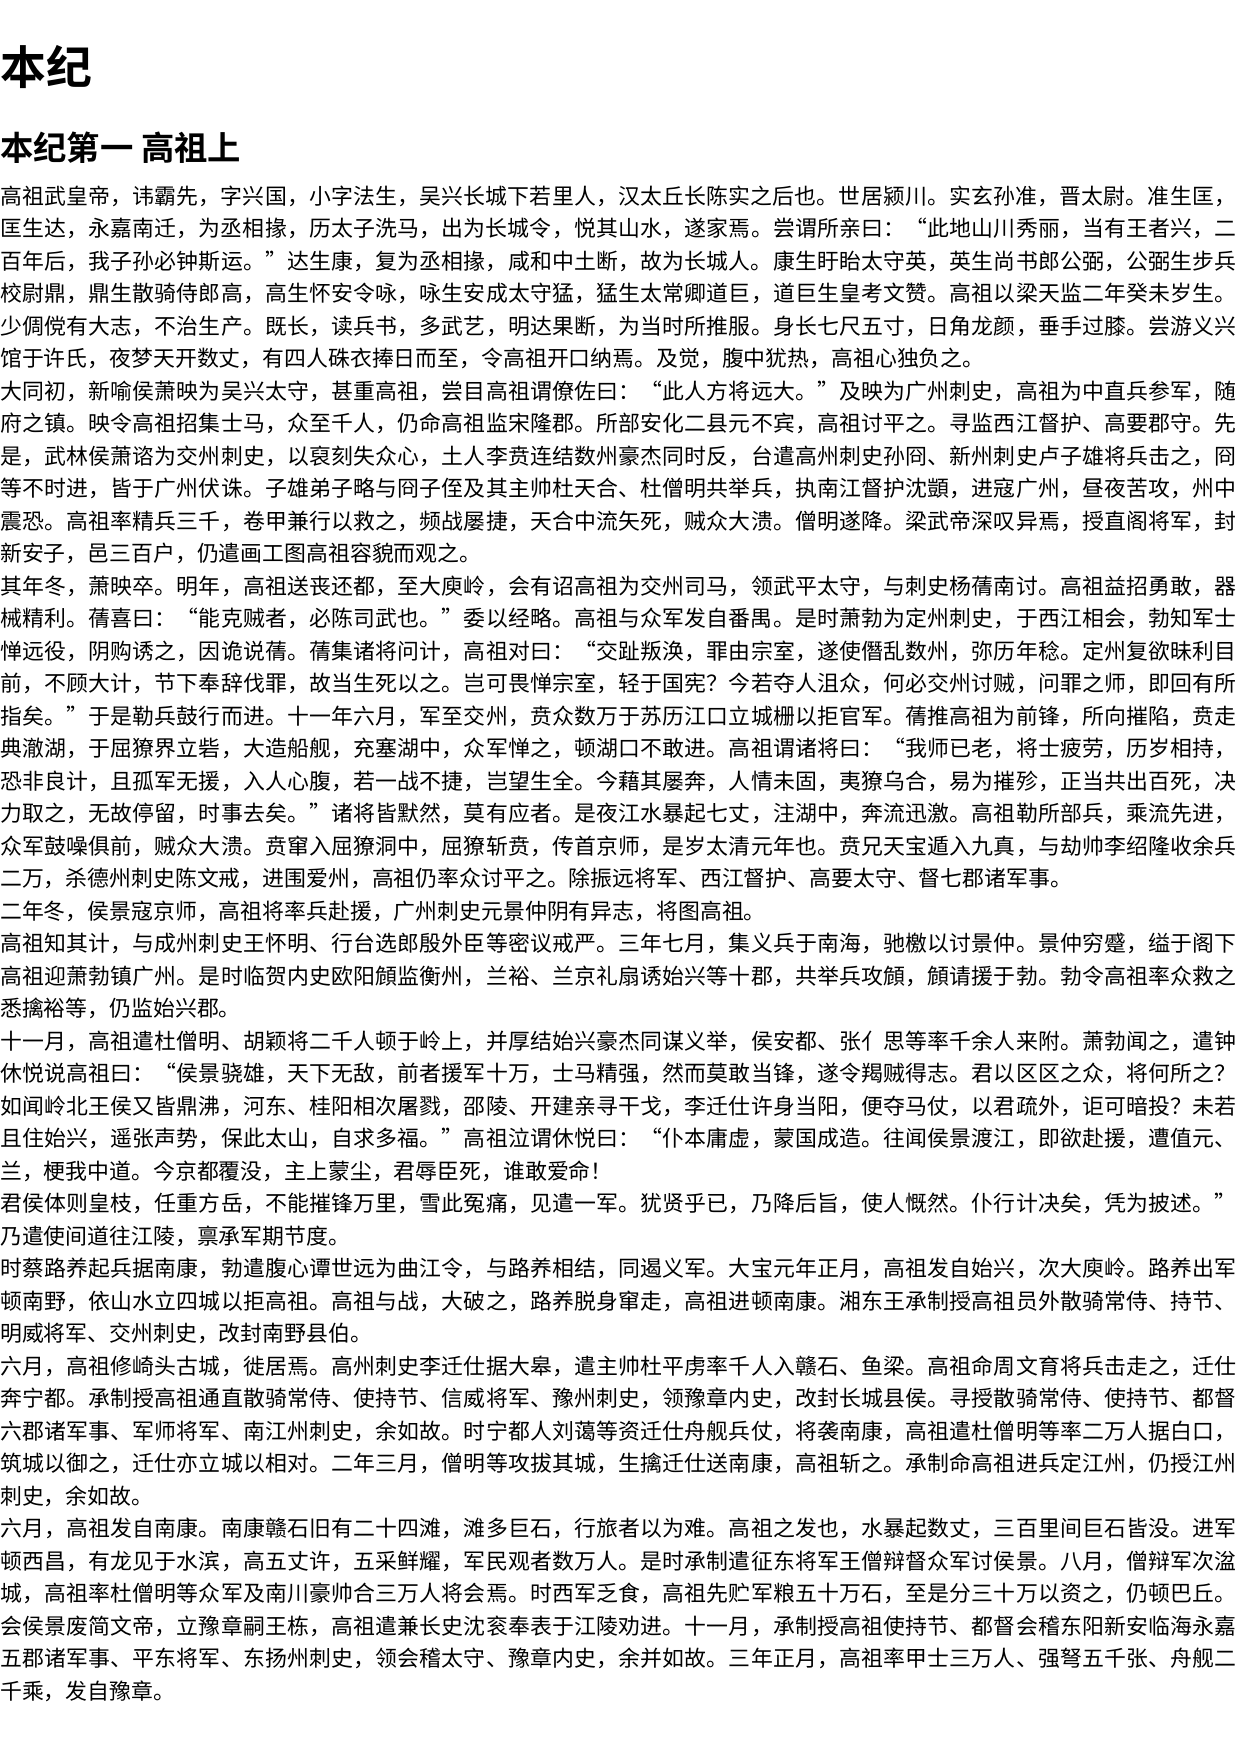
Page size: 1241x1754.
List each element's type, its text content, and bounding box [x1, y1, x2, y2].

text 君侯体则皇枝，任重方岳，不能摧锋万里，雪此冤痛，见遣一军。犹贤乎已，乃降后旨，使人慨然。仆行计决矣，凭为披述。”乃遣使间道往江陵，禀承军期节度。 [0, 1186, 1240, 1251]
text 时蔡路养起兵据南康，勃遣腹心谭世远为曲江令，与路养相结，同遏义军。大宝元年正月，高祖发自始兴，次大庾岭。路养出军顿南野，依山水立四城以拒高祖。高祖与战，大破之，路养脱身窜走，高祖进顿南康。湘东王承制授高祖员外散骑常侍、持节、明威将军、交州刺史，改封南野县伯。 [0, 1251, 1240, 1348]
text 大同初，新喻侯萧映为吴兴太守，甚重高祖，尝目高祖谓僚佐曰：“此人方将远大。”及映为广州刺史，高祖为中直兵参军，随府之镇。映令高祖招集士马，众至千人，仍命高祖监宋隆郡。所部安化二县元不宾，高祖讨平之。寻监西江督护、高要郡守。先是，武林侯萧谘为交州刺史，以裒刻失众心，土人李贲连结数州豪杰同时反，台遣高州刺史孙冏、新州刺史卢子雄将兵击之，冏等不时进，皆于广州伏诛。子雄弟子略与冏子侄及其主帅杜天合、杜僧明共举兵，执南江督护沈顗，进寇广州，昼夜苦攻，州中震恐。高祖率精兵三千，卷甲兼行以救之，频战屡捷，天合中流矢死，贼众大溃。僧明遂降。梁武帝深叹异焉，授直阁将军，封新安子，邑三百户，仍遣画工图高祖容貌而观之。 [0, 373, 1240, 568]
text 十一月，高祖遣杜僧明、胡颖将二千人顿于岭上，并厚结始兴豪杰同谋义举，侯安都、张亻思等率千余人来附。萧勃闻之，遣钟休悦说高祖曰：“侯景骁雄，天下无敌，前者援军十万，士马精强，然而莫敢当锋，遂令羯贼得志。君以区区之众，将何所之？如闻岭北王侯又皆鼎沸，河东、桂阳相次屠戮，邵陵、开建亲寻干戈，李迁仕许身当阳，便夺马仗，以君疏外，讵可暗投？未若且住始兴，遥张声势，保此太山，自求多福。”高祖泣谓休悦曰：“仆本庸虚，蒙国成造。往闻侯景渡江，即欲赴援，遭值元、兰，梗我中道。今京都覆没，主上蒙尘，君辱臣死，谁敢爱命！ [0, 1023, 1240, 1186]
subtitle 本纪第一 高祖上 [0, 113, 1240, 178]
text 高祖知其计，与成州刺史王怀明、行台选郎殷外臣等密议戒严。三年七月，集义兵于南海，驰檄以讨景仲。景仲穷蹙，缢于阁下，高祖迎萧勃镇广州。是时临贺内史欧阳頠监衡州，兰裕、兰京礼扇诱始兴等十郡，共举兵攻頠，頠请援于勃。勃令高祖率众救之，悉擒裕等，仍监始兴郡。 [0, 926, 1240, 1023]
text 二年冬，侯景寇京师，高祖将率兵赴援，广州刺史元景仲阴有异志，将图高祖。 [0, 893, 1240, 926]
text 六月，高祖发自南康。南康赣石旧有二十四滩，滩多巨石，行旅者以为难。高祖之发也，水暴起数丈，三百里间巨石皆没。进军顿西昌，有龙见于水滨，高五丈许，五采鲜耀，军民观者数万人。是时承制遣征东将军王僧辩督众军讨侯景。八月，僧辩军次湓城，高祖率杜僧明等众军及南川豪帅合三万人将会焉。时西军乏食，高祖先贮军粮五十万石，至是分三十万以资之，仍顿巴丘。会侯景废简文帝，立豫章嗣王栋，高祖遣兼长史沈衮奉表于江陵劝进。十一月，承制授高祖使持节、都督会稽东阳新安临海永嘉五郡诸军事、平东将军、东扬州刺史，领会稽太守、豫章内史，余并如故。三年正月，高祖率甲士三万人、强弩五千张、舟舰二千乘，发自豫章。 [0, 1511, 1240, 1706]
text 其年冬，萧映卒。明年，高祖送丧还都，至大庾岭，会有诏高祖为交州司马，领武平太守，与刺史杨蒨南讨。高祖益招勇敢，器械精利。蒨喜曰：“能克贼者，必陈司武也。”委以经略。高祖与众军发自番禺。是时萧勃为定州刺史，于西江相会，勃知军士惮远役，阴购诱之，因诡说蒨。蒨集诸将问计，高祖对曰：“交趾叛涣，罪由宗室，遂使僭乱数州，弥历年稔。定州复欲昧利目前，不顾大计，节下奉辞伐罪，故当生死以之。岂可畏惮宗室，轻于国宪？今若夺人沮众，何必交州讨贼，问罪之师，即回有所指矣。”于是勒兵鼓行而进。十一年六月，军至交州，贲众数万于苏历江口立城栅以拒官军。蒨推高祖为前锋，所向摧陷，贲走典澈湖，于屈獠界立砦，大造船舰，充塞湖中，众军惮之，顿湖口不敢进。高祖谓诸将曰：“我师已老，将士疲劳，历岁相持，恐非良计，且孤军无援，入人心腹，若一战不捷，岂望生全。今藉其屡奔，人情未固，夷獠乌合，易为摧殄，正当共出百死，决力取之，无故停留，时事去矣。”诸将皆默然，莫有应者。是夜江水暴起七丈，注湖中，奔流迅激。高祖勒所部兵，乘流先进，众军鼓噪俱前，贼众大溃。贲窜入屈獠洞中，屈獠斩贲，传首京师，是岁太清元年也。贲兄天宝遁入九真，与劫帅李绍隆收余兵二万，杀德州刺史陈文戒，进围爱州，高祖仍率众讨平之。除振远将军、西江督护、高要太守、督七郡诸军事。 [0, 568, 1240, 893]
subtitle 本纪 [0, 16, 1240, 113]
text 高祖武皇帝，讳霸先，字兴国，小字法生，吴兴长城下若里人，汉太丘长陈实之后也。世居颍川。实玄孙准，晋太尉。准生匡，匡生达，永嘉南迁，为丞相掾，历太子洗马，出为长城令，悦其山水，遂家焉。尝谓所亲曰：“此地山川秀丽，当有王者兴，二百年后，我子孙必钟斯运。”达生康，复为丞相掾，咸和中土断，故为长城人。康生盱眙太守英，英生尚书郎公弼，公弼生步兵校尉鼎，鼎生散骑侍郎高，高生怀安令咏，咏生安成太守猛，猛生太常卿道巨，道巨生皇考文赞。高祖以梁天监二年癸未岁生。少倜傥有大志，不治生产。既长，读兵书，多武艺，明达果断，为当时所推服。身长七尺五寸，日角龙颜，垂手过膝。尝游义兴，馆于许氏，夜梦天开数丈，有四人硃衣捧日而至，令高祖开口纳焉。及觉，腹中犹热，高祖心独负之。 [0, 178, 1240, 373]
text 六月，高祖修崎头古城，徙居焉。高州刺史李迁仕据大皋，遣主帅杜平虏率千人入赣石、鱼梁。高祖命周文育将兵击走之，迁仕奔宁都。承制授高祖通直散骑常侍、使持节、信威将军、豫州刺史，领豫章内史，改封长城县侯。寻授散骑常侍、使持节、都督六郡诸军事、军师将军、南江州刺史，余如故。时宁都人刘蔼等资迁仕舟舰兵仗，将袭南康，高祖遣杜僧明等率二万人据白口，筑城以御之，迁仕亦立城以相对。二年三月，僧明等攻拔其城，生擒迁仕送南康，高祖斩之。承制命高祖进兵定江州，仍授江州刺史，余如故。 [0, 1348, 1240, 1511]
